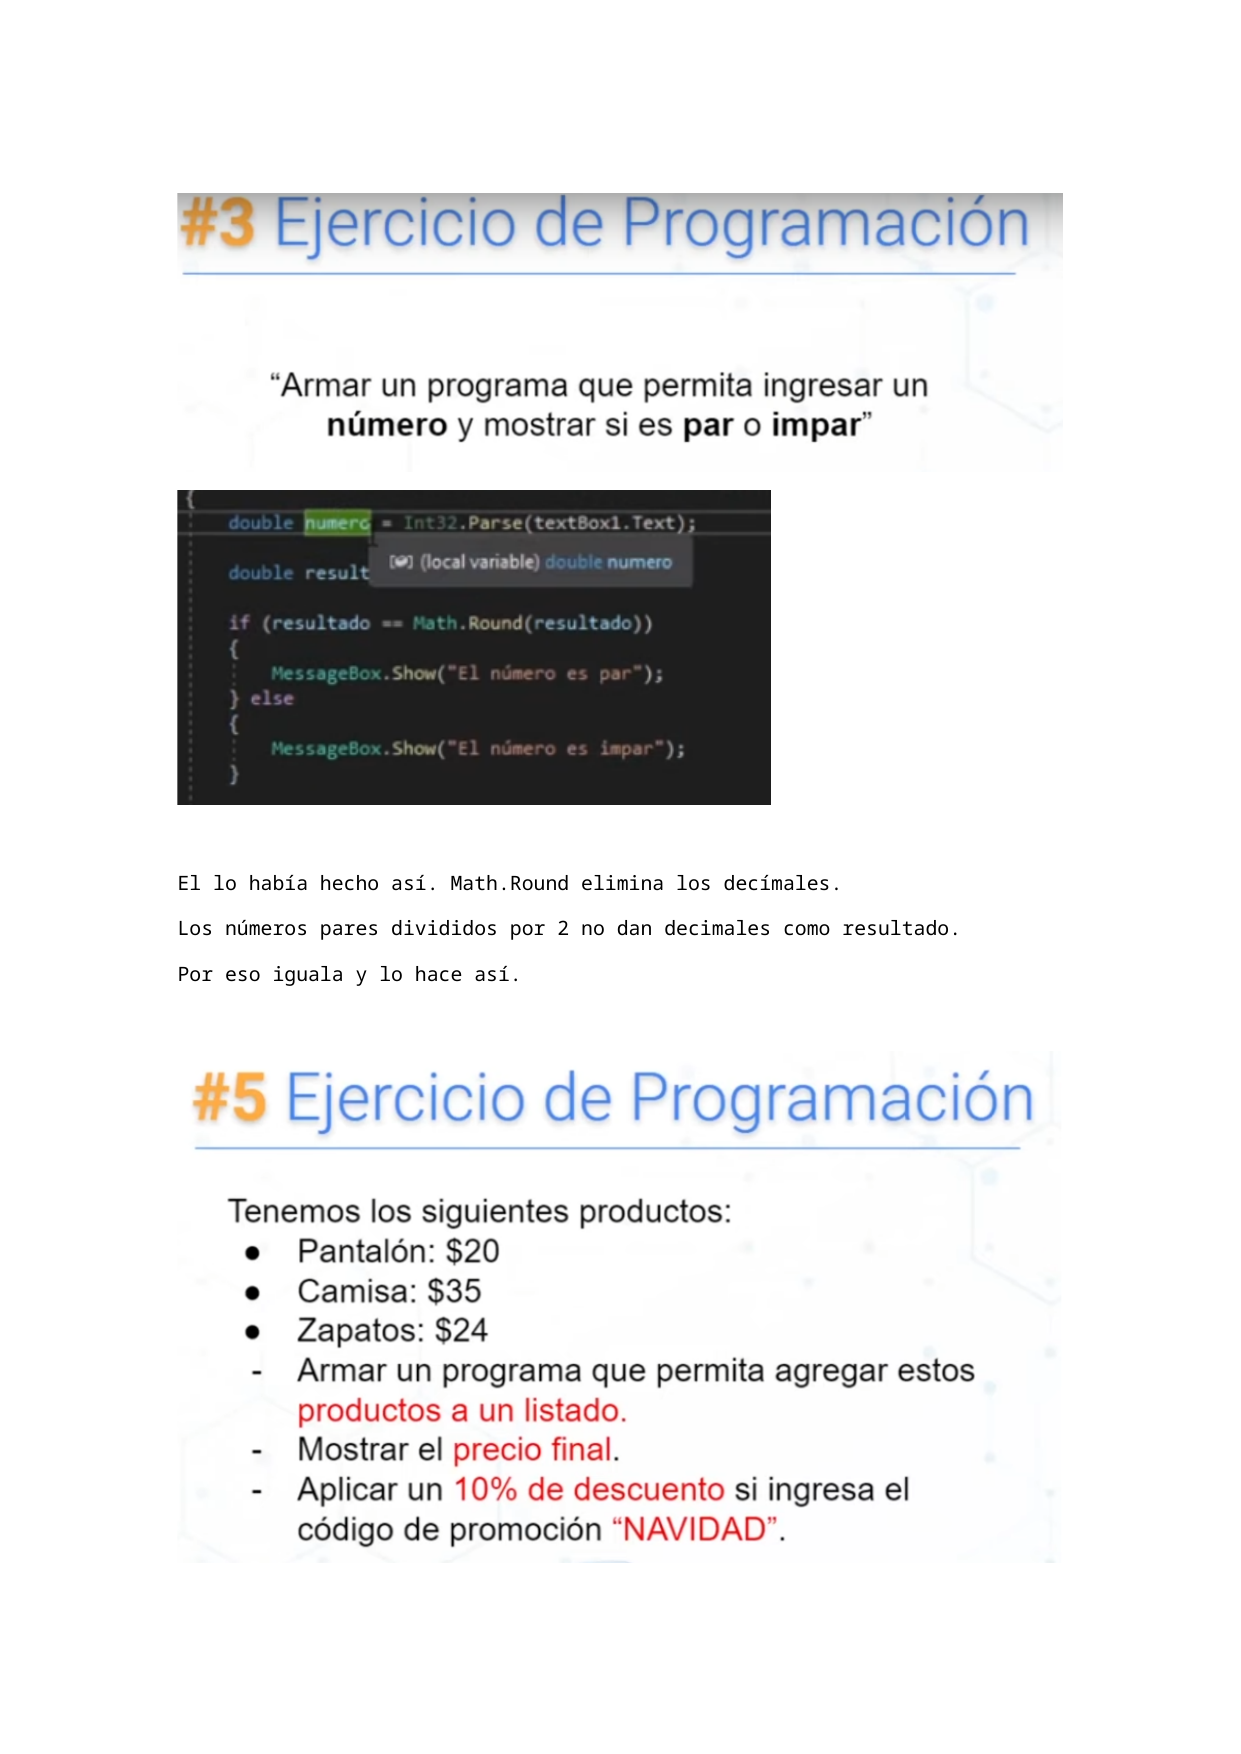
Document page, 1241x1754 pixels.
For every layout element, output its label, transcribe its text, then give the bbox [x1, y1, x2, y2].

picture [177, 193, 1063, 472]
text El lo había hecho así. Math.Round elimina los decímales. [177, 869, 1063, 896]
picture [177, 490, 771, 805]
picture [177, 1051, 1062, 1563]
text Por eso iguala y lo hace así. [177, 960, 1063, 987]
text Los números pares divididos por 2 no dan decimales como resultado. [177, 915, 1063, 942]
